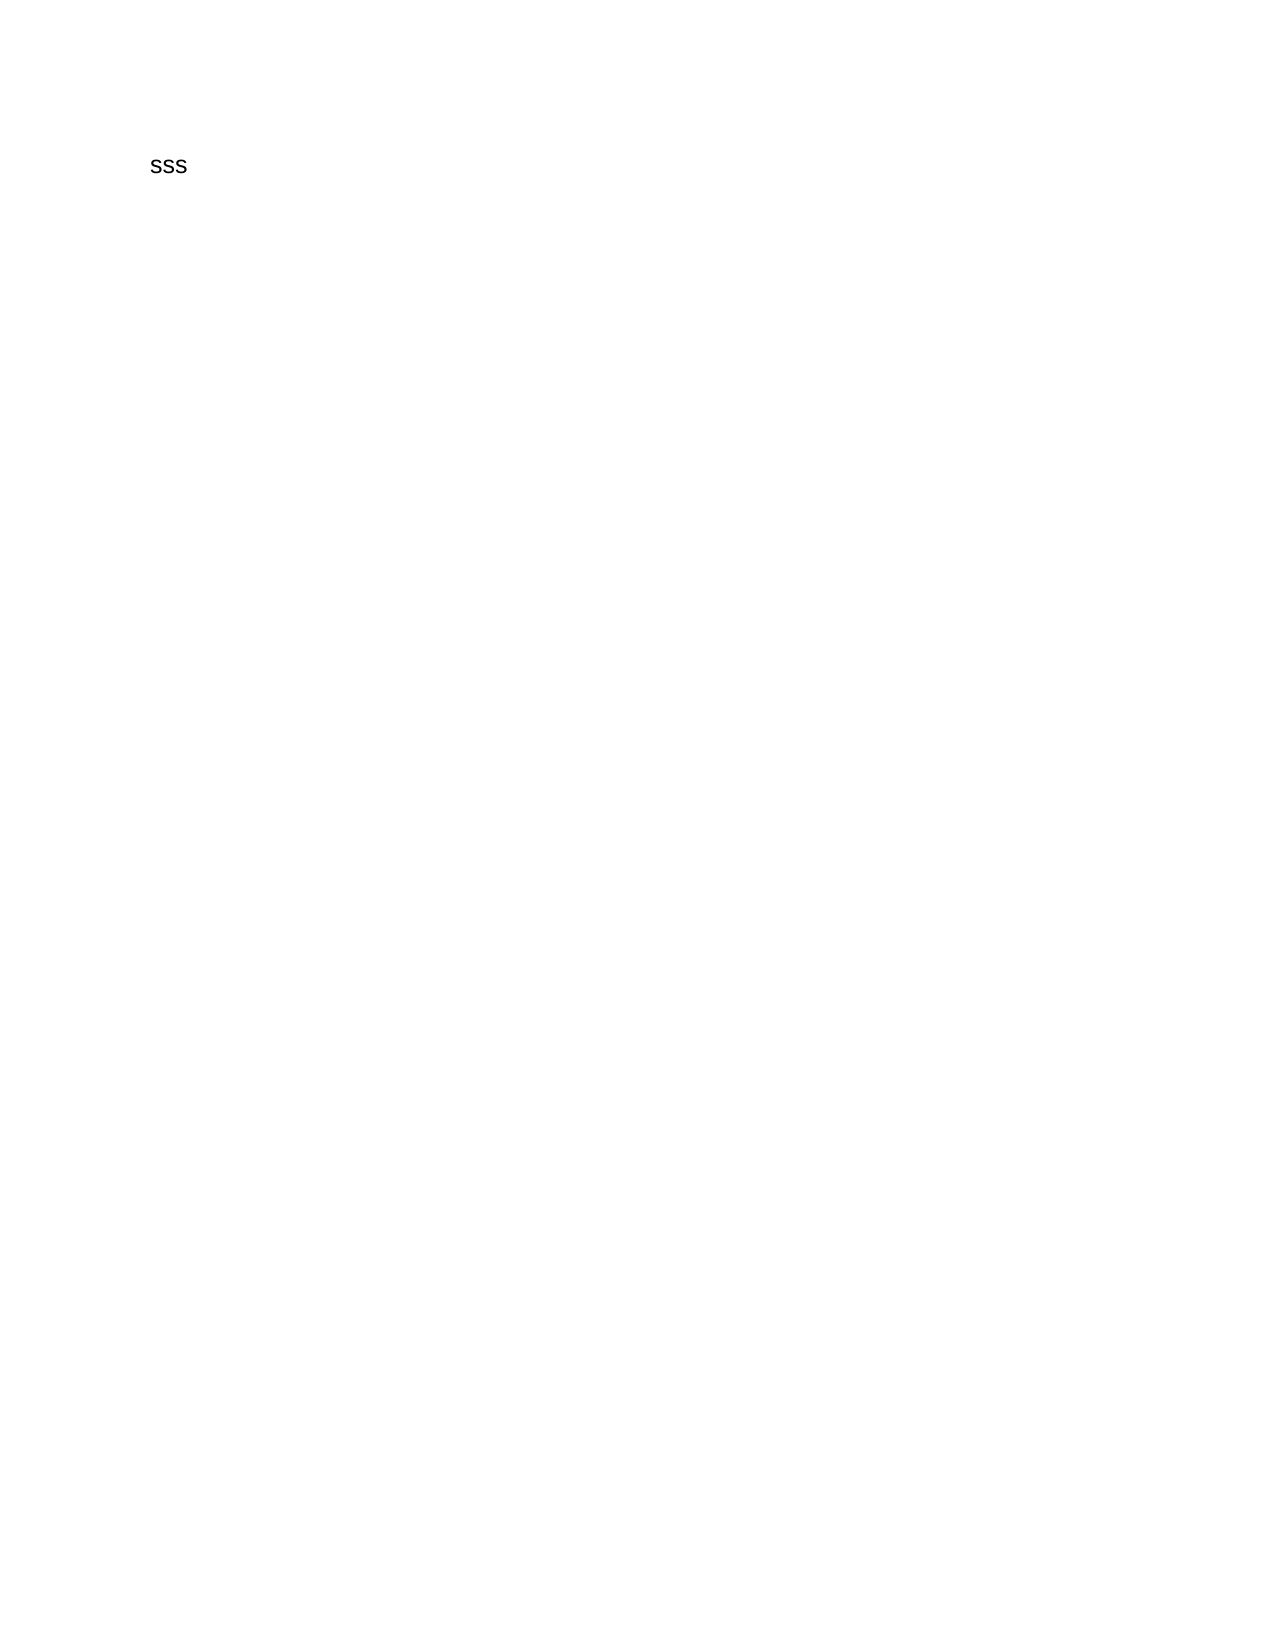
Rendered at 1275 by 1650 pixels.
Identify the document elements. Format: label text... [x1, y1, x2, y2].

text sss [150, 150, 1125, 179]
